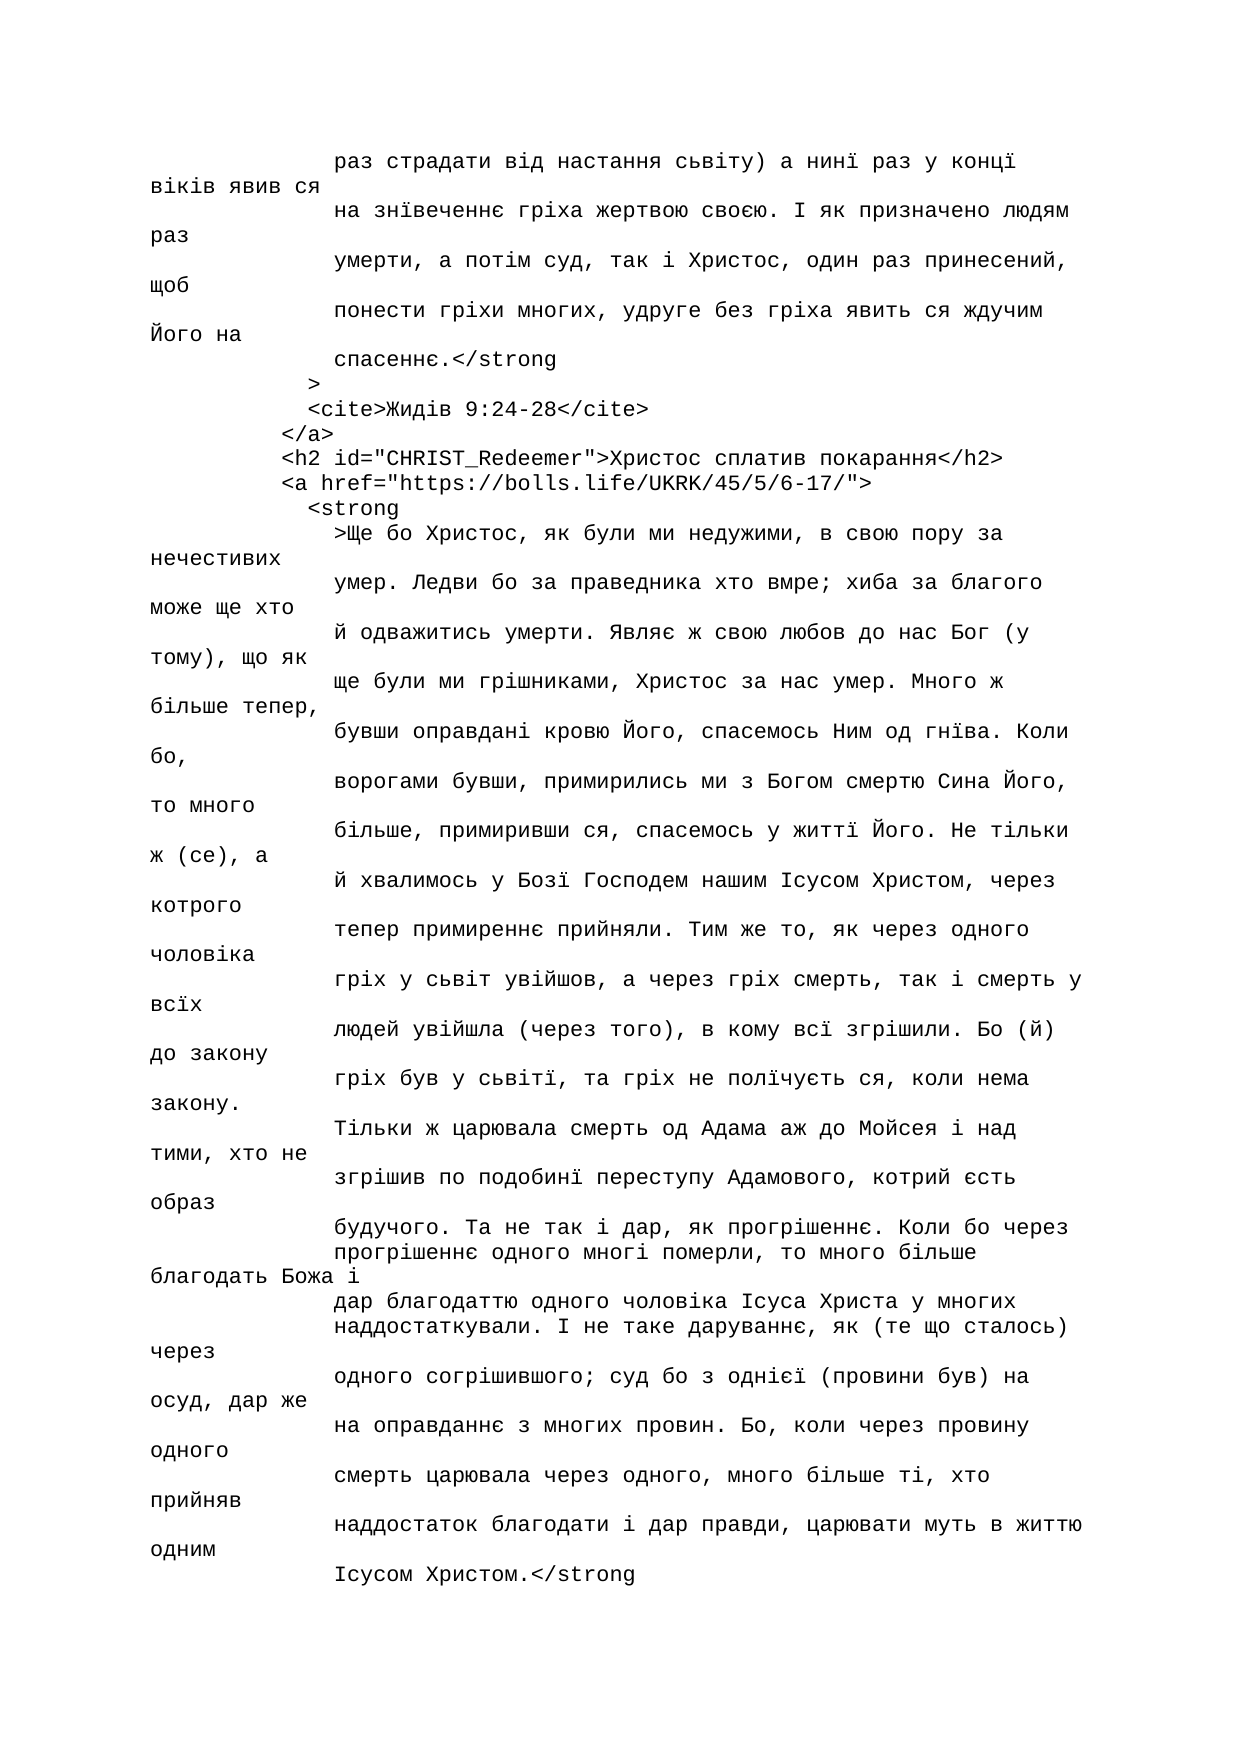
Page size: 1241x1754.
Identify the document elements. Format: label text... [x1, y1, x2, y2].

text <cite>Жидів 9:24-28</cite> [150, 398, 1090, 423]
text на оправданнє з многих провин. Бо, коли через провину одного [150, 1414, 1090, 1464]
text Тільки ж царювала смерть од Адама аж до Мойсея і над тими, хто не [150, 1117, 1090, 1166]
text й хвалимось у Бозї Господем нашим Ісусом Христом, через котрого [150, 869, 1090, 918]
text раз страдати від настання сьвіту) а нинї раз у концї віків явив ся [150, 150, 1090, 199]
text наддостаткували. І не таке даруваннє, як (те що сталось) через [150, 1315, 1090, 1365]
text умер. Ледви бо за праведника хто вмре; хиба за благого може ще хто [150, 571, 1090, 621]
text одного согрішившого; суд бо з однієї (провини був) на осуд, дар же [150, 1365, 1090, 1414]
text <h2 id="CHRIST_Redeemer">Христос сплатив покарання</h2> [150, 447, 1090, 472]
text людей увійшла (через того), в кому всї згрішили. Бо (й) до закону [150, 1018, 1090, 1067]
text й одважитись умерти. Являє ж свою любов до нас Бог (у тому), що як [150, 621, 1090, 671]
text згрішив по подобинї переступу Адамового, котрий єсть образ [150, 1166, 1090, 1216]
text бувши оправдані кровю Його, спасемось Ним од гнїва. Коли бо, [150, 720, 1090, 770]
text <strong [150, 497, 1090, 522]
text ворогами бувши, примирились ми з Богом смертю Сина Його, то много [150, 770, 1090, 819]
text спасеннє.</strong [150, 348, 1090, 373]
text >Ще бо Христос, як були ми недужими, в свою пору за нечестивих [150, 522, 1090, 571]
text наддостаток благодати і дар правди, царювати муть в життю одним [150, 1513, 1090, 1563]
text ще були ми грішниками, Христос за нас умер. Много ж більше тепер, [150, 671, 1090, 720]
text на знївеченнє гріха жертвою своєю. І як призначено людям раз [150, 199, 1090, 249]
text дар благодаттю одного чоловіка Ісуса Христа у многих [150, 1290, 1090, 1315]
text тепер примиреннє прийняли. Тим же то, як через одного чоловіка [150, 918, 1090, 968]
text смерть царювала через одного, много більше ті, хто прийняв [150, 1464, 1090, 1513]
text прогрішеннє одного многі померли, то много більше благодать Божа і [150, 1241, 1090, 1290]
text гріх у сьвіт увійшов, а через гріх смерть, так і смерть у всїх [150, 968, 1090, 1018]
text умерти, а потім суд, так і Христос, один раз принесений, щоб [150, 249, 1090, 299]
text Ісусом Христом.</strong [150, 1563, 1090, 1588]
text понести гріхи многих, удруге без гріха явить ся ждучим Його на [150, 299, 1090, 348]
text </a> [150, 423, 1090, 447]
text > [150, 373, 1090, 398]
text <a href="https://bolls.life/UKRK/45/5/6-17/"> [150, 472, 1090, 497]
text більше, примиривши ся, спасемось у життї Його. Не тільки ж (се), а [150, 819, 1090, 869]
text будучого. Та не так і дар, як прогрішеннє. Коли бо через [150, 1216, 1090, 1241]
text гріх був у сьвітї, та гріх не полїчуєть ся, коли нема закону. [150, 1067, 1090, 1117]
